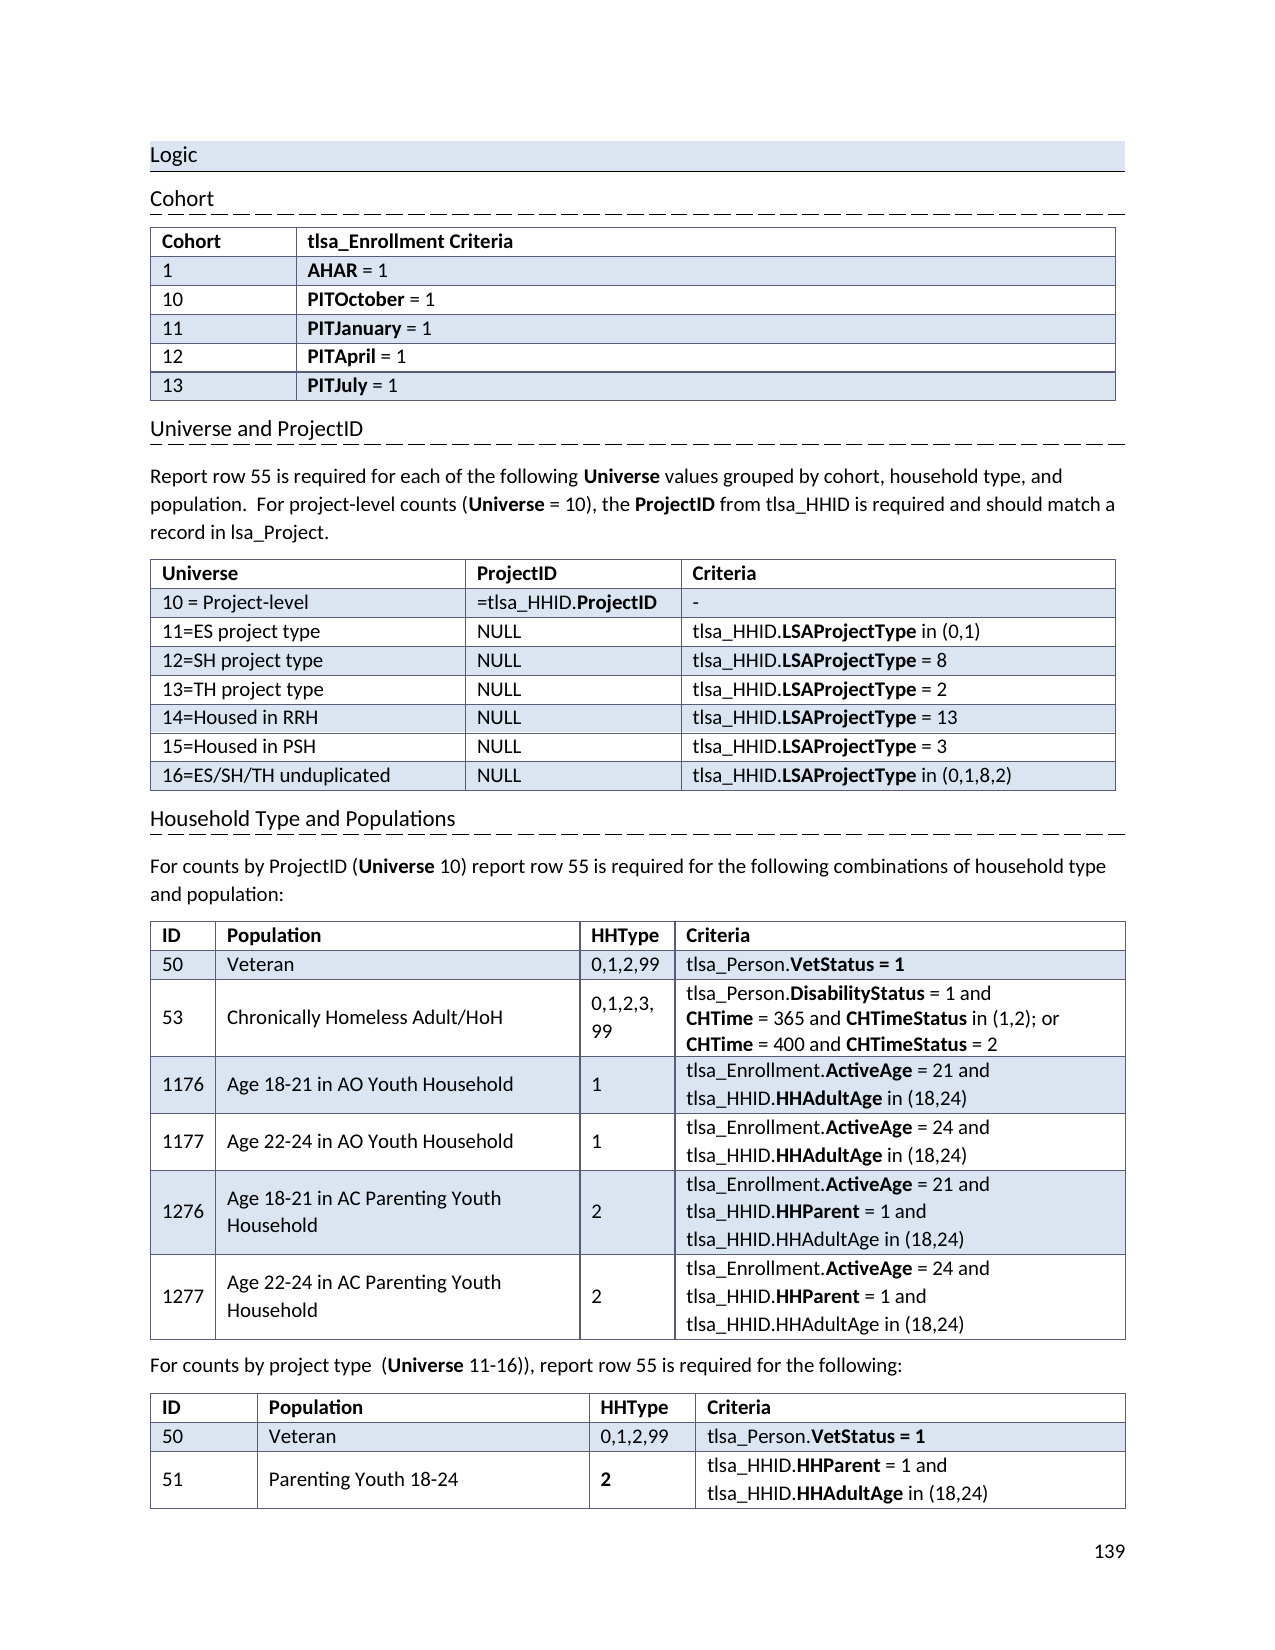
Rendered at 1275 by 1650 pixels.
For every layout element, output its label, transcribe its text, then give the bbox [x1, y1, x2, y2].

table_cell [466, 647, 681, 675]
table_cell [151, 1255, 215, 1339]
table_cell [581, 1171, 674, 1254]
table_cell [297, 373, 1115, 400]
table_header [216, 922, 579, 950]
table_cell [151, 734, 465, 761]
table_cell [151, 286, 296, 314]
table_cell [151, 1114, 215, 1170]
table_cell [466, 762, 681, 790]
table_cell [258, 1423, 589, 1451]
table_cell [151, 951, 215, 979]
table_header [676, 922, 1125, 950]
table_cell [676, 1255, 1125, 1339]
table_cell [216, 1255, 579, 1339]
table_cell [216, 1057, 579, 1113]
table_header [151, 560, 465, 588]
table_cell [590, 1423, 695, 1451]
subtitle Logic [150, 141, 1125, 171]
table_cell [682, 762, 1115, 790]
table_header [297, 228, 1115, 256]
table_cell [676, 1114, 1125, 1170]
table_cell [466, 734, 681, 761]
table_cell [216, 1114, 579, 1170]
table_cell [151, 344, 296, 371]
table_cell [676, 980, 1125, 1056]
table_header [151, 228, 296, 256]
subtitle Universe and ProjectID [150, 414, 1125, 445]
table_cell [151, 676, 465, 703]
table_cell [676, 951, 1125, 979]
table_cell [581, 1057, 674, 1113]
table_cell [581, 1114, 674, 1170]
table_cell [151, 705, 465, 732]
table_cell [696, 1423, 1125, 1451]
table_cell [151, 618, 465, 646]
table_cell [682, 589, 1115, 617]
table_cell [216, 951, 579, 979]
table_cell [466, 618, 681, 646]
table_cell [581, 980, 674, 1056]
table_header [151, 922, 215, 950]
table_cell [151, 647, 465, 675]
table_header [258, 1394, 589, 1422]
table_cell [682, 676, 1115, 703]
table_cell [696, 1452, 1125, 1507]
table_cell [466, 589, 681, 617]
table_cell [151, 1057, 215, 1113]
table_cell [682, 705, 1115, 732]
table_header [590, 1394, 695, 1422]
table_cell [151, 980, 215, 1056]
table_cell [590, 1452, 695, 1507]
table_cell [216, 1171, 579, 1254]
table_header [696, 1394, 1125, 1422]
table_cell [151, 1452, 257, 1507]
text For counts by project type (Universe 11-16)), report row 55 is required for the following: [150, 1353, 1125, 1378]
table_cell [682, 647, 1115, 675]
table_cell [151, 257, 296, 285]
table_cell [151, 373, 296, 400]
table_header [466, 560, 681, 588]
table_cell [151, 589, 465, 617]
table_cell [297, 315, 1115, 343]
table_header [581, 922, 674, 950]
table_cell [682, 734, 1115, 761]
subtitle Household Type and Populations [150, 804, 1125, 835]
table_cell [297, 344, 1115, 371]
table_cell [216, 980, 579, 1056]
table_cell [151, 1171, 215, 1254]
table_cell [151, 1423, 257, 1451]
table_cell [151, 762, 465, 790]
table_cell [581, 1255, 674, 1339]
text For counts by ProjectID (Universe 10) report row 55 is required for the following combinations of household type and population: [150, 853, 1125, 906]
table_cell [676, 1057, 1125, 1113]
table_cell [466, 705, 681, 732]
subtitle Cohort [150, 184, 1125, 215]
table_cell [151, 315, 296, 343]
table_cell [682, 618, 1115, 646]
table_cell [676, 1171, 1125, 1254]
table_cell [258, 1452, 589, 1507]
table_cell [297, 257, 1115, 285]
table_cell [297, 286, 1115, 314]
text Report row 55 is required for each of the following Universe values grouped by cohort, household type, and population. For project-level counts (Universe = 10), the ProjectID from tlsa_HHID is required and should match a record in lsa_Project. [150, 463, 1125, 544]
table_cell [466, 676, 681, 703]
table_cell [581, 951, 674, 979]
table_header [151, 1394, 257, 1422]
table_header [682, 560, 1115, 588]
